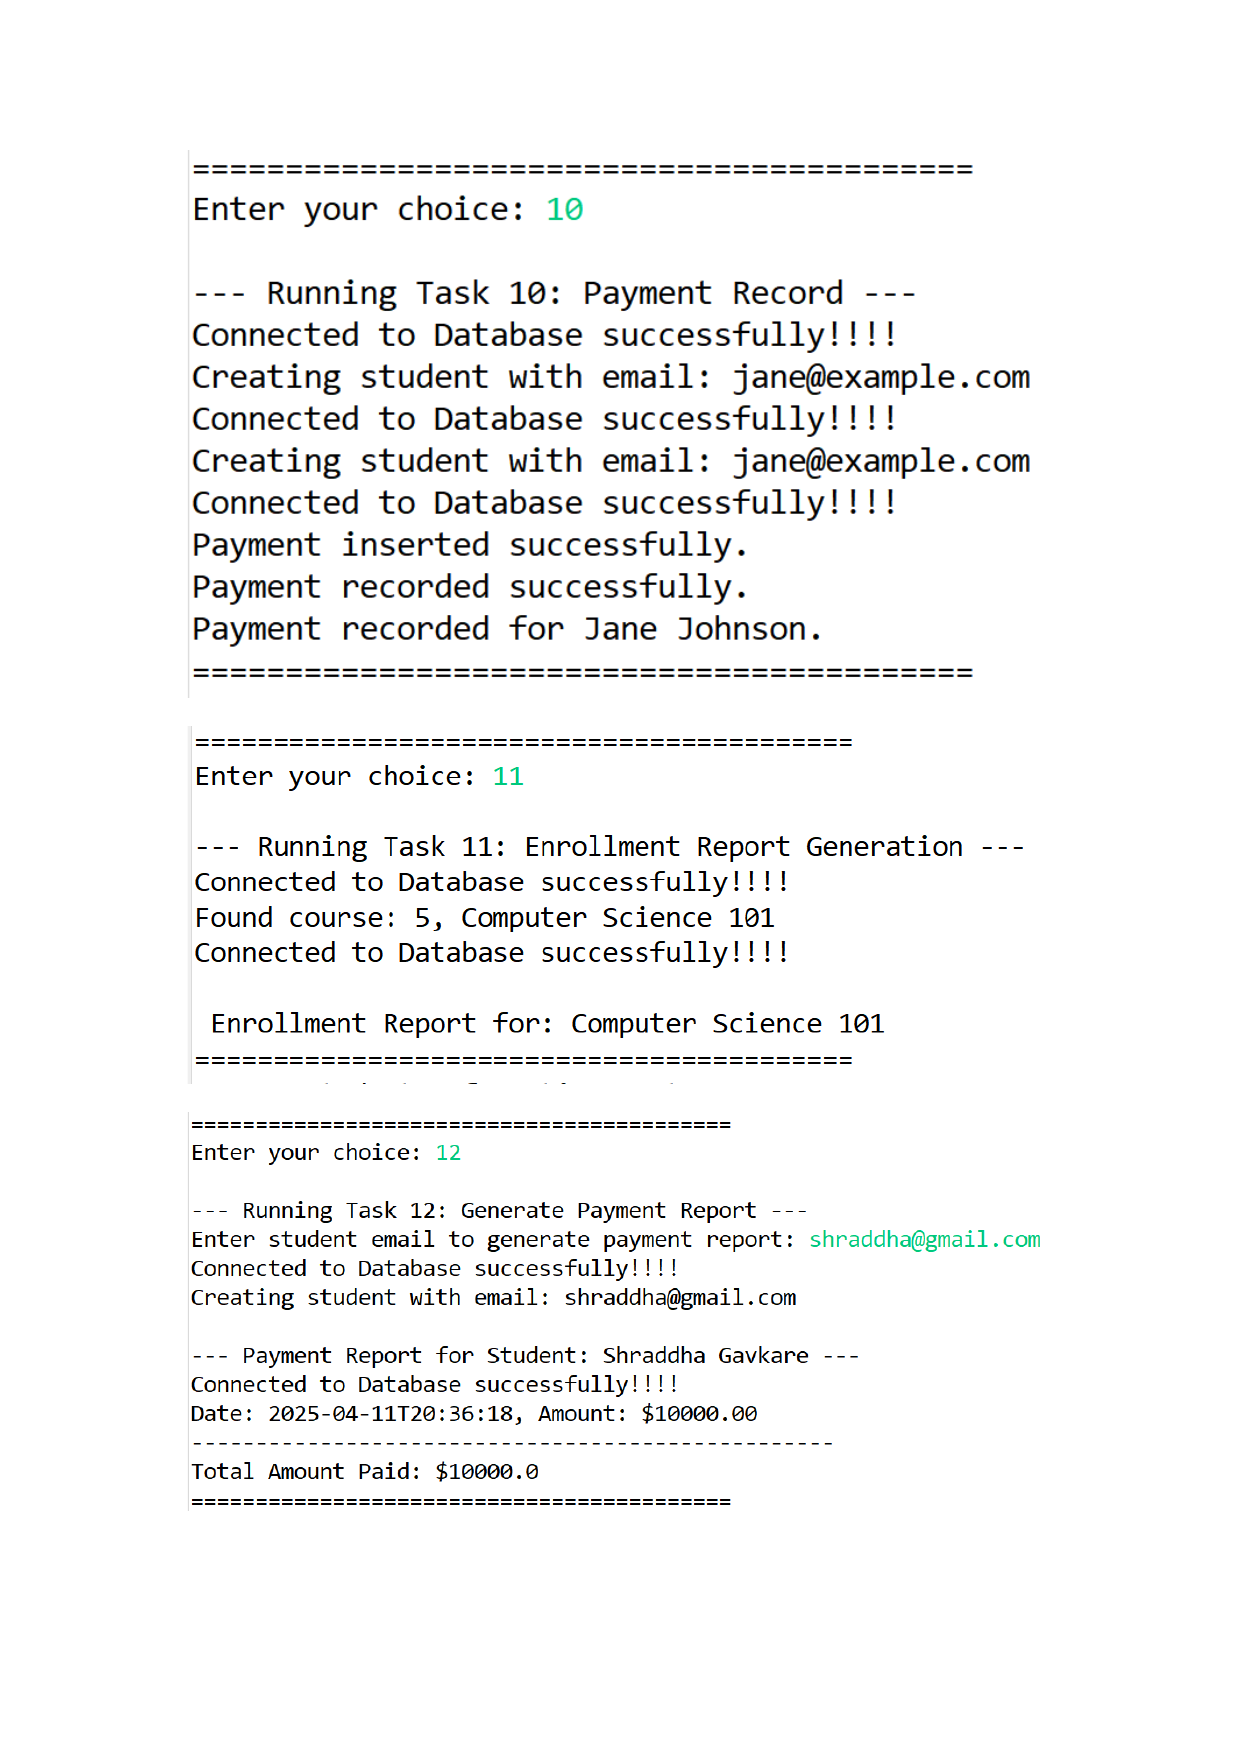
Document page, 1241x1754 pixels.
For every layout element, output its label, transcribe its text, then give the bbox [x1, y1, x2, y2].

picture [187, 1112, 1052, 1511]
picture [187, 726, 1052, 1084]
picture [187, 150, 1053, 698]
